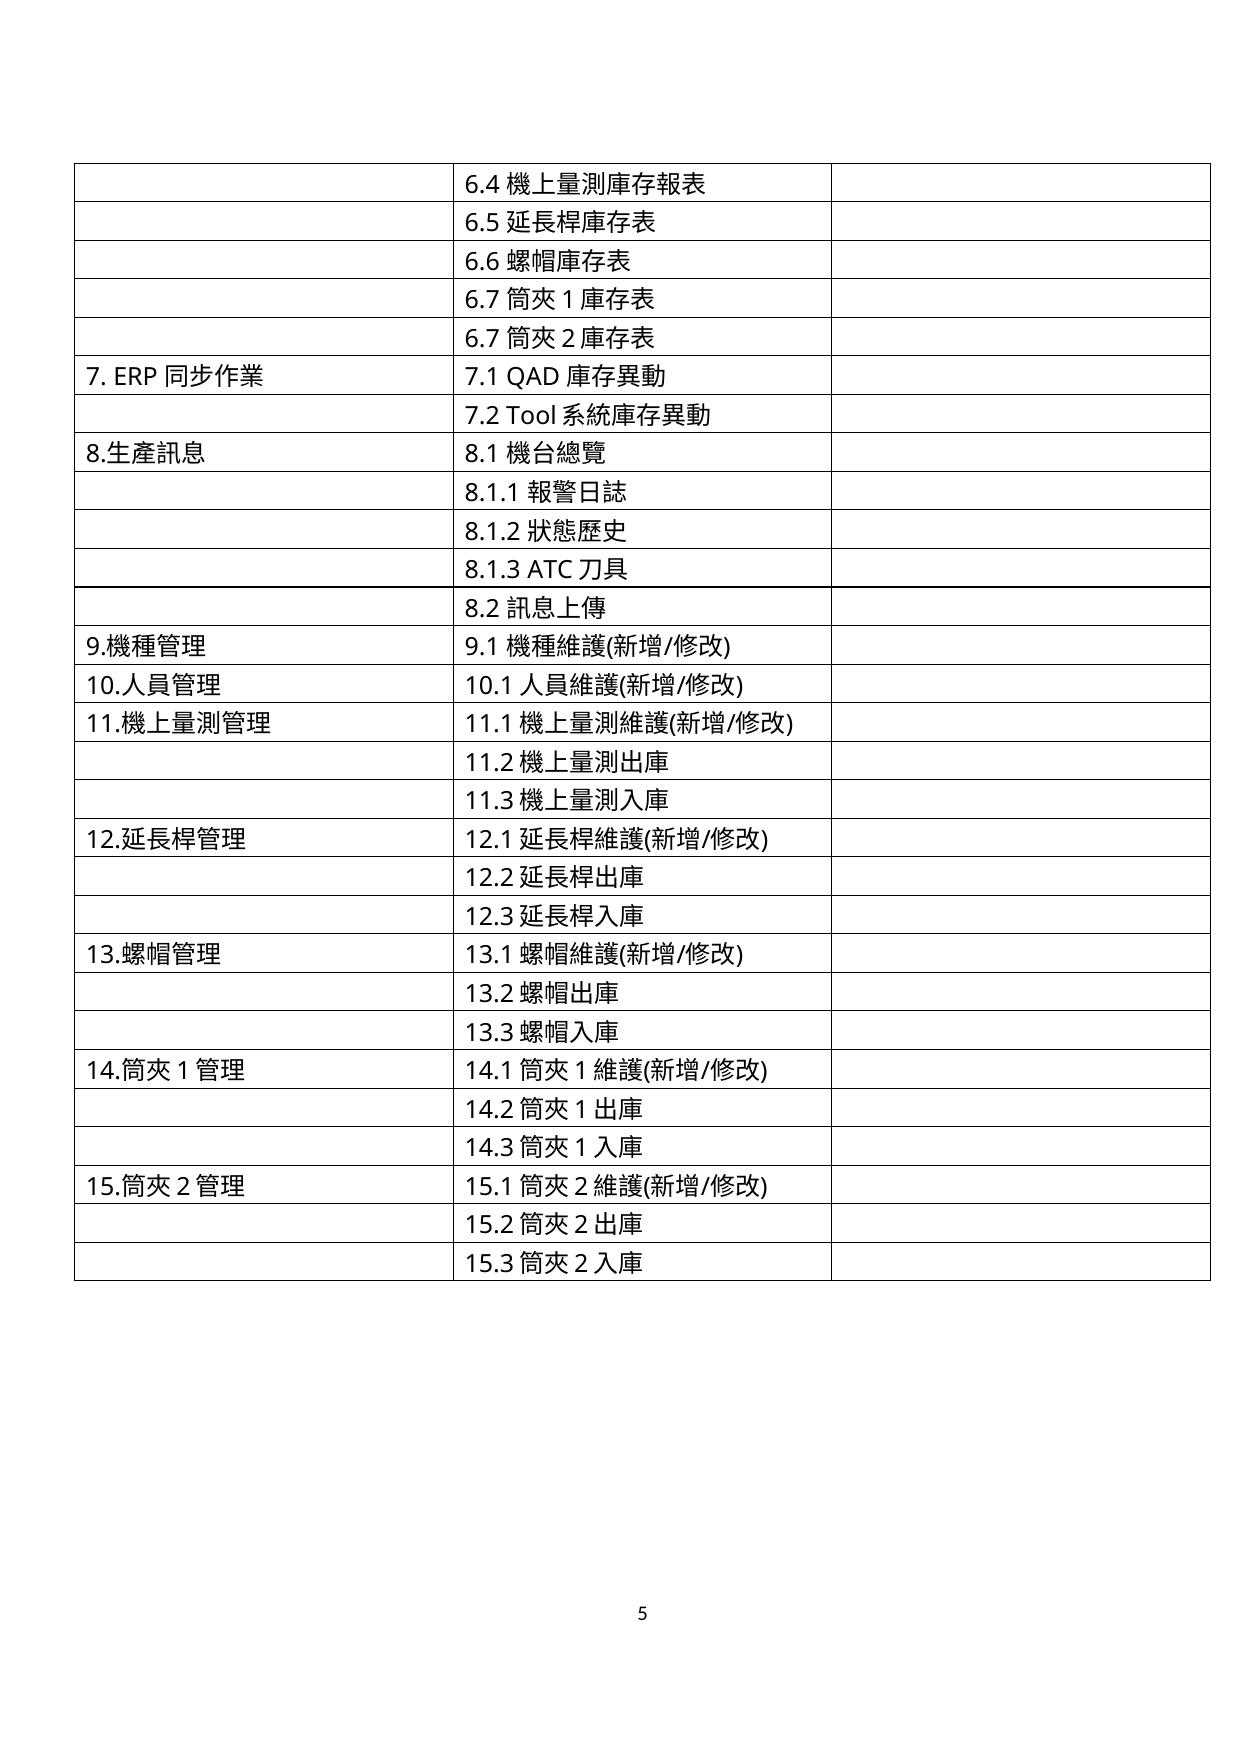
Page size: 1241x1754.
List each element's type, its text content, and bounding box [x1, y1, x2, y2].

table_cell [832, 1166, 1210, 1203]
table_cell 6.7 筒夾1庫存表 [454, 279, 831, 317]
table_cell 14.1筒夾1維護(新增/修改) [454, 1050, 831, 1087]
table_cell [832, 279, 1210, 317]
table_cell [75, 472, 453, 509]
table_cell [832, 588, 1210, 625]
table_cell [832, 241, 1210, 278]
table_cell 15.3筒夾2入庫 [454, 1243, 831, 1280]
table_cell 13.螺帽管理 [75, 934, 453, 972]
table_cell 12.2延長桿出庫 [454, 857, 831, 895]
table_cell [75, 318, 453, 355]
table_cell 12.延長桿管理 [75, 819, 453, 856]
table_cell [832, 510, 1210, 548]
table_cell 9.機種管理 [75, 626, 453, 663]
table_cell [832, 780, 1210, 818]
table_cell 8.生產訊息 [75, 433, 453, 471]
table_cell 8.2 訊息上傳 [454, 588, 831, 625]
table_cell [832, 896, 1210, 933]
table_cell 8.1.3 ATC刀具 [454, 549, 831, 586]
table_cell 13.3螺帽入庫 [454, 1011, 831, 1049]
table_cell [75, 202, 453, 239]
table_cell [832, 202, 1210, 239]
table_cell 7.1 QAD 庫存異動 [454, 356, 831, 394]
table_cell [75, 857, 453, 895]
table_cell [75, 1127, 453, 1164]
table_cell 11.1機上量測維護(新增/修改) [454, 703, 831, 741]
table_cell [75, 973, 453, 1010]
table_cell [832, 742, 1210, 779]
table_cell [75, 510, 453, 548]
table_cell [832, 549, 1210, 586]
table_cell [832, 819, 1210, 856]
table_cell [75, 742, 453, 779]
table_cell 14.2筒夾1出庫 [454, 1089, 831, 1126]
table_cell [832, 1127, 1210, 1164]
table_cell [75, 1204, 453, 1242]
table_cell 9.1 機種維護(新增/修改) [454, 626, 831, 663]
table_cell 12.1延長桿維護(新增/修改) [454, 819, 831, 856]
table_cell 7. ERP 同步作業 [75, 356, 453, 394]
table_cell 15.2筒夾2出庫 [454, 1204, 831, 1242]
table_cell [832, 1204, 1210, 1242]
table_cell [75, 164, 453, 201]
table_cell [75, 279, 453, 317]
table_cell [75, 1089, 453, 1126]
table_cell [75, 588, 453, 625]
table_cell [832, 934, 1210, 972]
table_cell [75, 549, 453, 586]
table_cell 11.機上量測管理 [75, 703, 453, 741]
table_cell [75, 395, 453, 432]
table_cell [832, 395, 1210, 432]
table_cell [832, 857, 1210, 895]
table_cell 11.3機上量測入庫 [454, 780, 831, 818]
table_cell [75, 896, 453, 933]
table_cell 14.筒夾1管理 [75, 1050, 453, 1087]
table_cell 10.1人員維護(新增/修改) [454, 665, 831, 702]
table_cell [75, 1243, 453, 1280]
table_cell 12.3延長桿入庫 [454, 896, 831, 933]
table_cell 13.1螺帽維護(新增/修改) [454, 934, 831, 972]
table_cell 10.人員管理 [75, 665, 453, 702]
table_cell [832, 164, 1210, 201]
table_cell 13.2螺帽出庫 [454, 973, 831, 1010]
table_cell 11.2機上量測出庫 [454, 742, 831, 779]
table_cell [832, 356, 1210, 394]
table_cell 14.3筒夾1入庫 [454, 1127, 831, 1164]
table_cell [832, 973, 1210, 1010]
table_cell [832, 472, 1210, 509]
table_cell 6.6 螺帽庫存表 [454, 241, 831, 278]
table_cell 6.7 筒夾2庫存表 [454, 318, 831, 355]
table_cell [75, 241, 453, 278]
table_cell [832, 1011, 1210, 1049]
table_cell [832, 626, 1210, 663]
table_cell 8.1.1 報警日誌 [454, 472, 831, 509]
table_cell [832, 665, 1210, 702]
table_cell 6.4 機上量測庫存報表 [454, 164, 831, 201]
table_cell [832, 703, 1210, 741]
table_cell 8.1.2 狀態歷史 [454, 510, 831, 548]
table_cell [832, 318, 1210, 355]
table_cell 15.1筒夾2維護(新增/修改) [454, 1166, 831, 1203]
table_cell [832, 1243, 1210, 1280]
table_cell [832, 1050, 1210, 1087]
table_cell [75, 780, 453, 818]
table_cell [832, 433, 1210, 471]
table_cell 6.5 延長桿庫存表 [454, 202, 831, 239]
table_cell 8.1 機台總覽 [454, 433, 831, 471]
table_cell [832, 1089, 1210, 1126]
table_cell [75, 1011, 453, 1049]
table_cell 15.筒夾2管理 [75, 1166, 453, 1203]
table_cell 7.2 Tool系統庫存異動 [454, 395, 831, 432]
